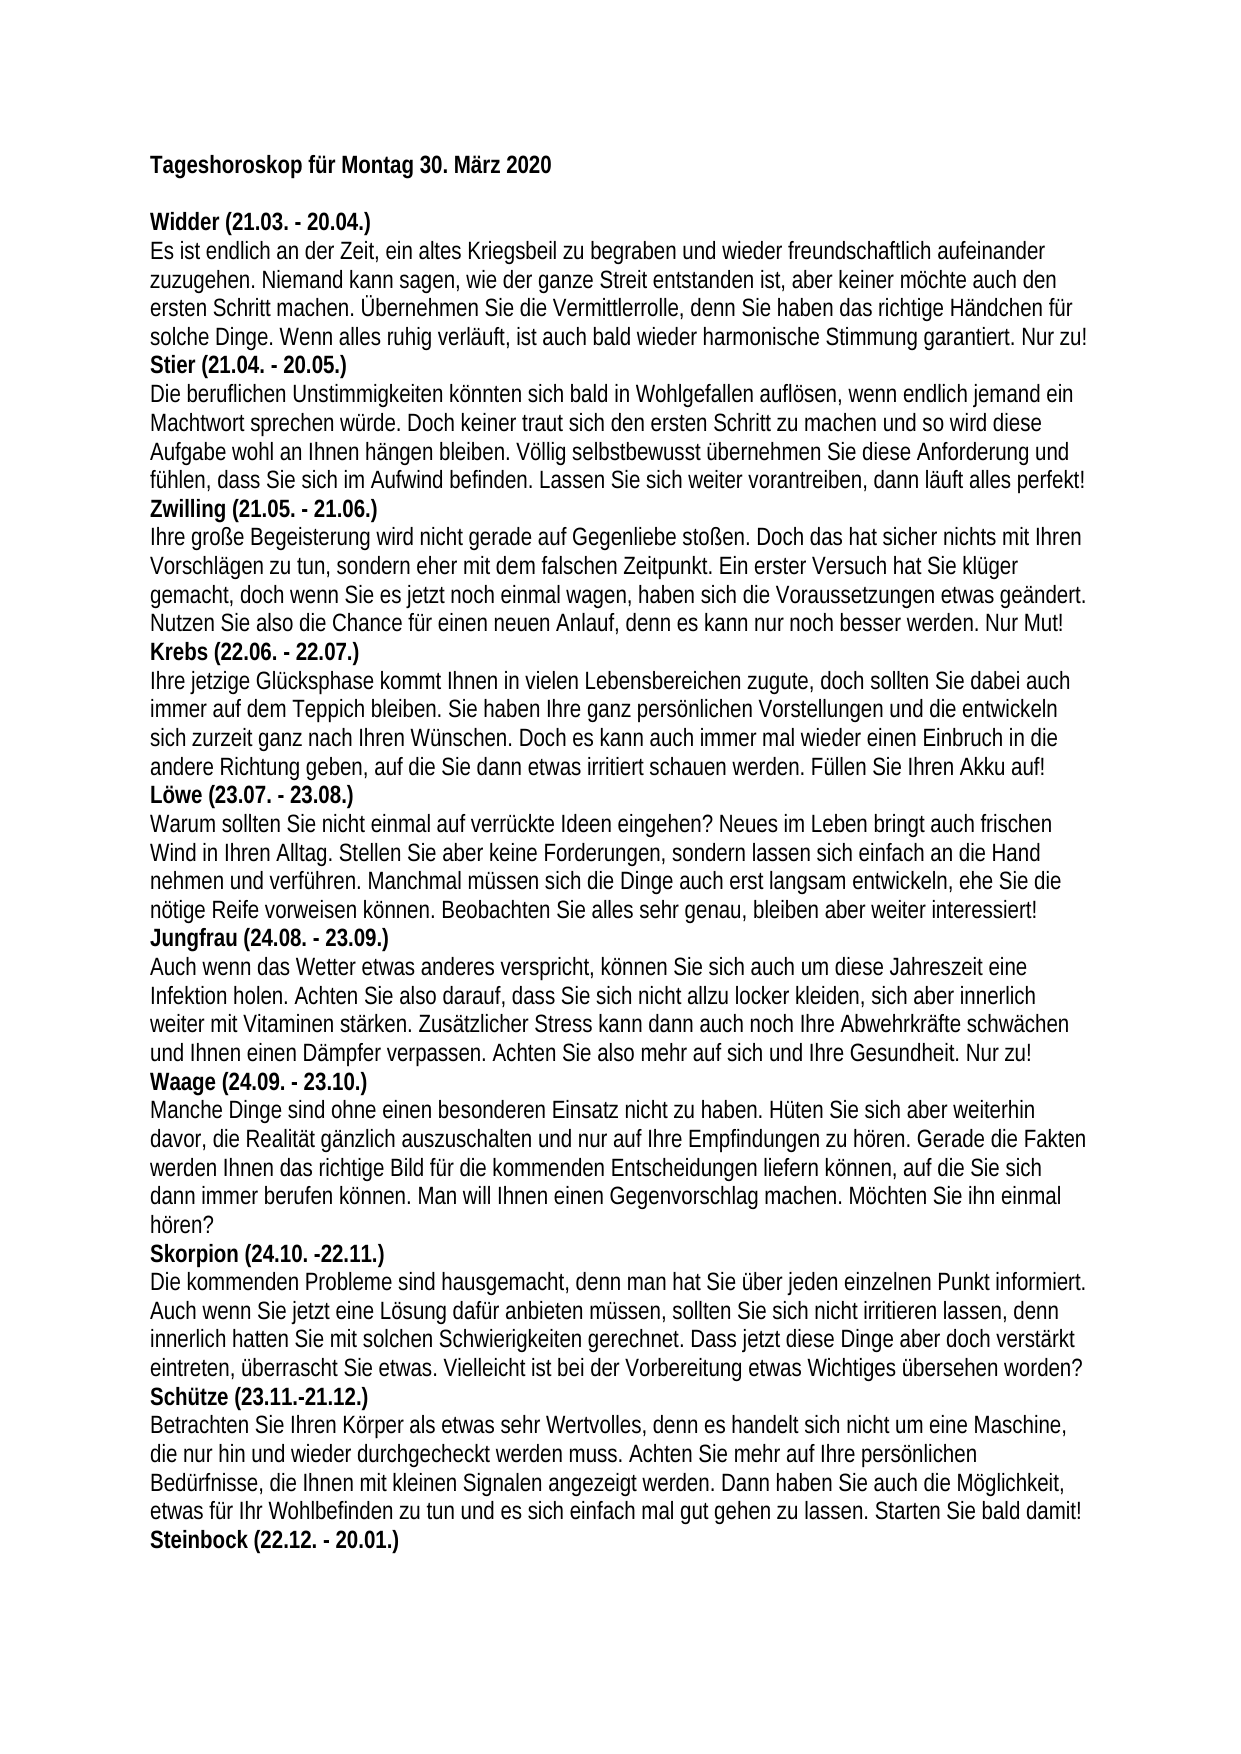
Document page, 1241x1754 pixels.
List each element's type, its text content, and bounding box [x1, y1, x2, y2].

text Steinbock (22.12. - 20.01.) [150, 1525, 1090, 1554]
text Waage (24.09. - 23.10.) [150, 1067, 1090, 1095]
text Tageshoroskop für Montag 30. März 2020 [150, 150, 1090, 179]
text Auch wenn das Wetter etwas anderes verspricht, können Sie sich auch um diese Jahreszeit eine Infektion holen. Achten Sie also darauf, dass Sie sich nicht allzu locker kleiden, sich aber innerlich weiter mit Vitaminen stärken. Zusätzlicher Stress kann dann auch noch Ihre Abwehrkräfte schwächen und Ihnen einen Dämpfer verpassen. Achten Sie also mehr auf sich und Ihre Gesundheit. Nur zu! [150, 952, 1090, 1067]
text Betrachten Sie Ihren Körper als etwas sehr Wertvolles, denn es handelt sich nicht um eine Maschine, die nur hin und wieder durchgecheckt werden muss. Achten Sie mehr auf Ihre persönlichen Bedürfnisse, die Ihnen mit kleinen Signalen angezeigt werden. Dann haben Sie auch die Möglichkeit, etwas für Ihr Wohlbefinden zu tun und es sich einfach mal gut gehen zu lassen. Starten Sie bald damit! [150, 1410, 1090, 1525]
text Manche Dinge sind ohne einen besonderen Einsatz nicht zu haben. Hüten Sie sich aber weiterhin davor, die Realität gänzlich auszuschalten und nur auf Ihre Empfindungen zu hören. Gerade die Fakten werden Ihnen das richtige Bild für die kommenden Entscheidungen liefern können, auf die Sie sich dann immer berufen können. Man will Ihnen einen Gegenvorschlag machen. Möchten Sie ihn einmal hören? [150, 1095, 1090, 1238]
text Ihre jetzige Glücksphase kommt Ihnen in vielen Lebensbereichen zugute, doch sollten Sie dabei auch immer auf dem Teppich bleiben. Sie haben Ihre ganz persönlichen Vorstellungen und die entwickeln sich zurzeit ganz nach Ihren Wünschen. Doch es kann auch immer mal wieder einen Einbruch in die andere Richtung geben, auf die Sie dann etwas irritiert schauen werden. Füllen Sie Ihren Akku auf! [150, 666, 1090, 780]
text Die kommenden Probleme sind hausgemacht, denn man hat Sie über jeden einzelnen Punkt informiert. Auch wenn Sie jetzt eine Lösung dafür anbieten müssen, sollten Sie sich nicht irritieren lassen, denn innerlich hatten Sie mit solchen Schwierigkeiten gerechnet. Dass jetzt diese Dinge aber doch verstärkt eintreten, überrascht Sie etwas. Vielleicht ist bei der Vorbereitung etwas Wichtiges übersehen worden? [150, 1267, 1090, 1382]
text Es ist endlich an der Zeit, ein altes Kriegsbeil zu begraben und wieder freundschaftlich aufeinander zuzugehen. Niemand kann sagen, wie der ganze Streit entstanden ist, aber keiner möchte auch den ersten Schritt machen. Übernehmen Sie die Vermittlerrolle, denn Sie haben das richtige Händchen für solche Dinge. Wenn alles ruhig verläuft, ist auch bald wieder harmonische Stimmung garantiert. Nur zu! [150, 236, 1090, 351]
text Stier (21.04. - 20.05.) [150, 351, 1090, 379]
text Jungfrau (24.08. - 23.09.) [150, 923, 1090, 952]
text Zwilling (21.05. - 21.06.) [150, 494, 1090, 522]
text Die beruflichen Unstimmigkeiten könnten sich bald in Wohlgefallen auflösen, wenn endlich jemand ein Machtwort sprechen würde. Doch keiner traut sich den ersten Schritt zu machen und so wird diese Aufgabe wohl an Ihnen hängen bleiben. Völlig selbstbewusst übernehmen Sie diese Anforderung und fühlen, dass Sie sich im Aufwind befinden. Lassen Sie sich weiter vorantreiben, dann läuft alles perfekt! [150, 379, 1090, 494]
text Widder (21.03. - 20.04.) [150, 207, 1090, 236]
text Schütze (23.11.-21.12.) [150, 1382, 1090, 1410]
text Krebs (22.06. - 22.07.) [150, 637, 1090, 666]
text Löwe (23.07. - 23.08.) [150, 780, 1090, 809]
text Warum sollten Sie nicht einmal auf verrückte Ideen eingehen? Neues im Leben bringt auch frischen Wind in Ihren Alltag. Stellen Sie aber keine Forderungen, sondern lassen sich einfach an die Hand nehmen und verführen. Manchmal müssen sich die Dinge auch erst langsam entwickeln, ehe Sie die nötige Reife vorweisen können. Beobachten Sie alles sehr genau, bleiben aber weiter interessiert! [150, 809, 1090, 923]
text Ihre große Begeisterung wird nicht gerade auf Gegenliebe stoßen. Doch das hat sicher nichts mit Ihren Vorschlägen zu tun, sondern eher mit dem falschen Zeitpunkt. Ein erster Versuch hat Sie klüger gemacht, doch wenn Sie es jetzt noch einmal wagen, haben sich die Voraussetzungen etwas geändert. Nutzen Sie also die Chance für einen neuen Anlauf, denn es kann nur noch besser werden. Nur Mut! [150, 522, 1090, 637]
text Skorpion (24.10. -22.11.) [150, 1238, 1090, 1267]
